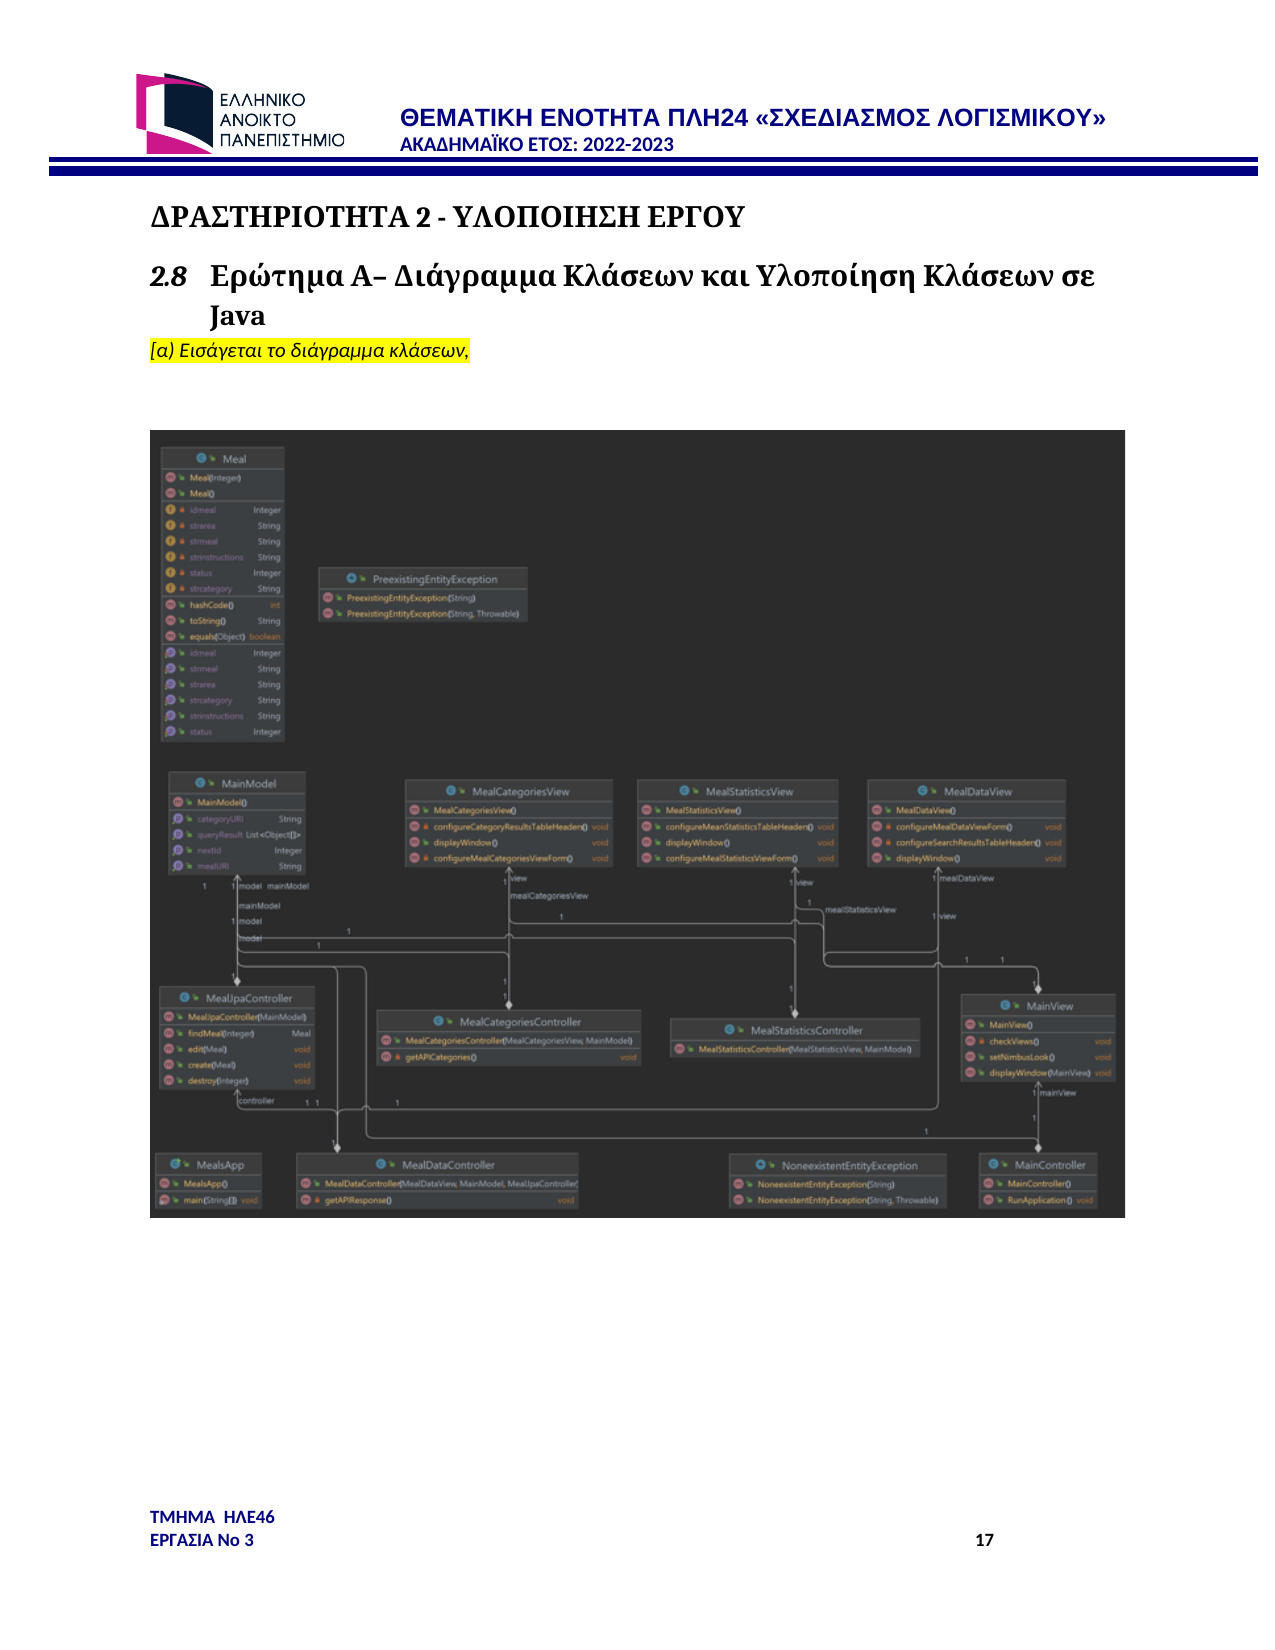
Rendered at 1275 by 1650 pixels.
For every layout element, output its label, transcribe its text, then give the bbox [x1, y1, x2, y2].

text [α) Εισάγεται το διάγραμμα κλάσεων, [150, 337, 1125, 363]
subtitle Ερώτημα Α– Διάγραμμα Κλάσεων και Υλοποίηση Κλάσεων σε Java [150, 260, 1125, 332]
picture [136, 73, 345, 154]
subtitle ΔΡΑΣΤΗΡΙΟΤΗΤΑ 2 - ΥΛΟΠΟΙΗΣΗ ΕΡΓΟΥ [150, 201, 1125, 234]
picture [150, 430, 1125, 1218]
